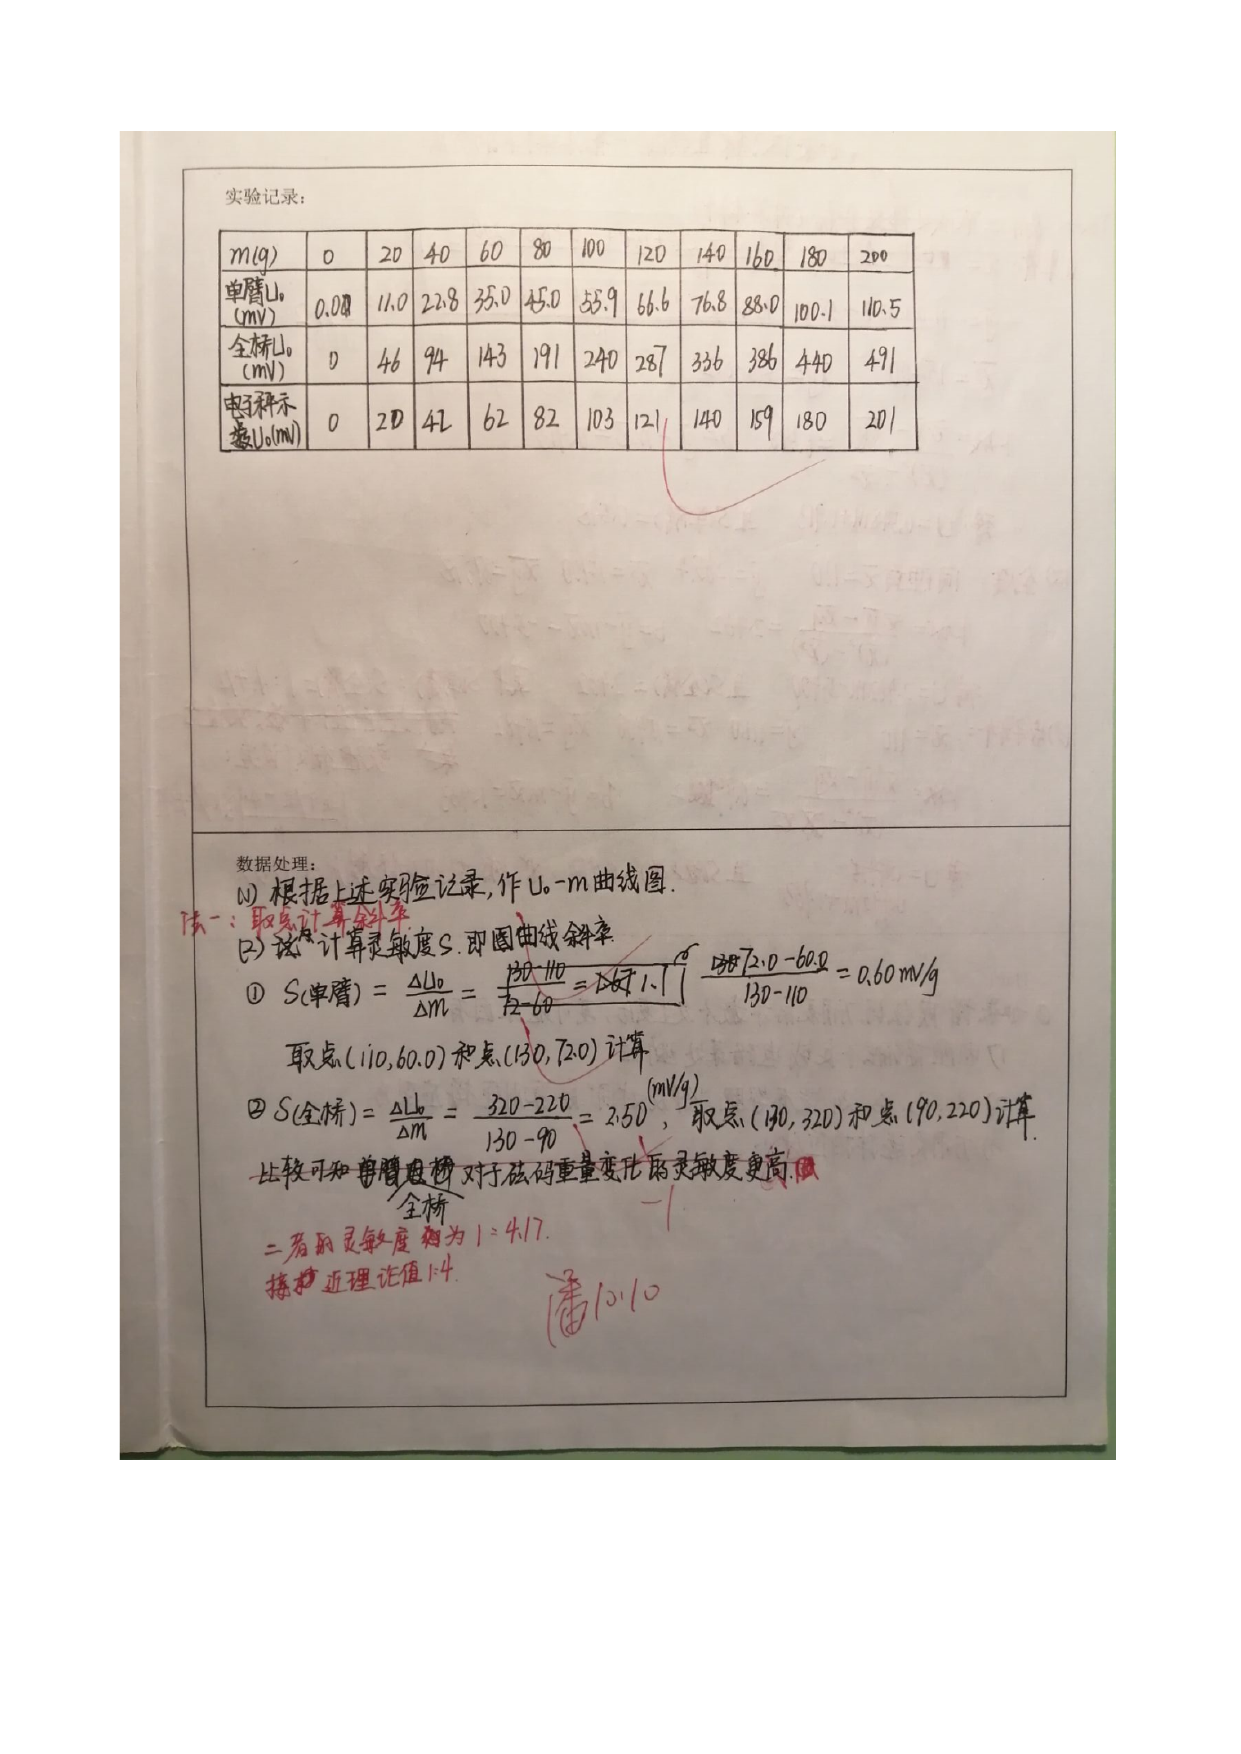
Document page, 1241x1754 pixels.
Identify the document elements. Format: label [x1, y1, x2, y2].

picture [121, 132, 1115, 1460]
